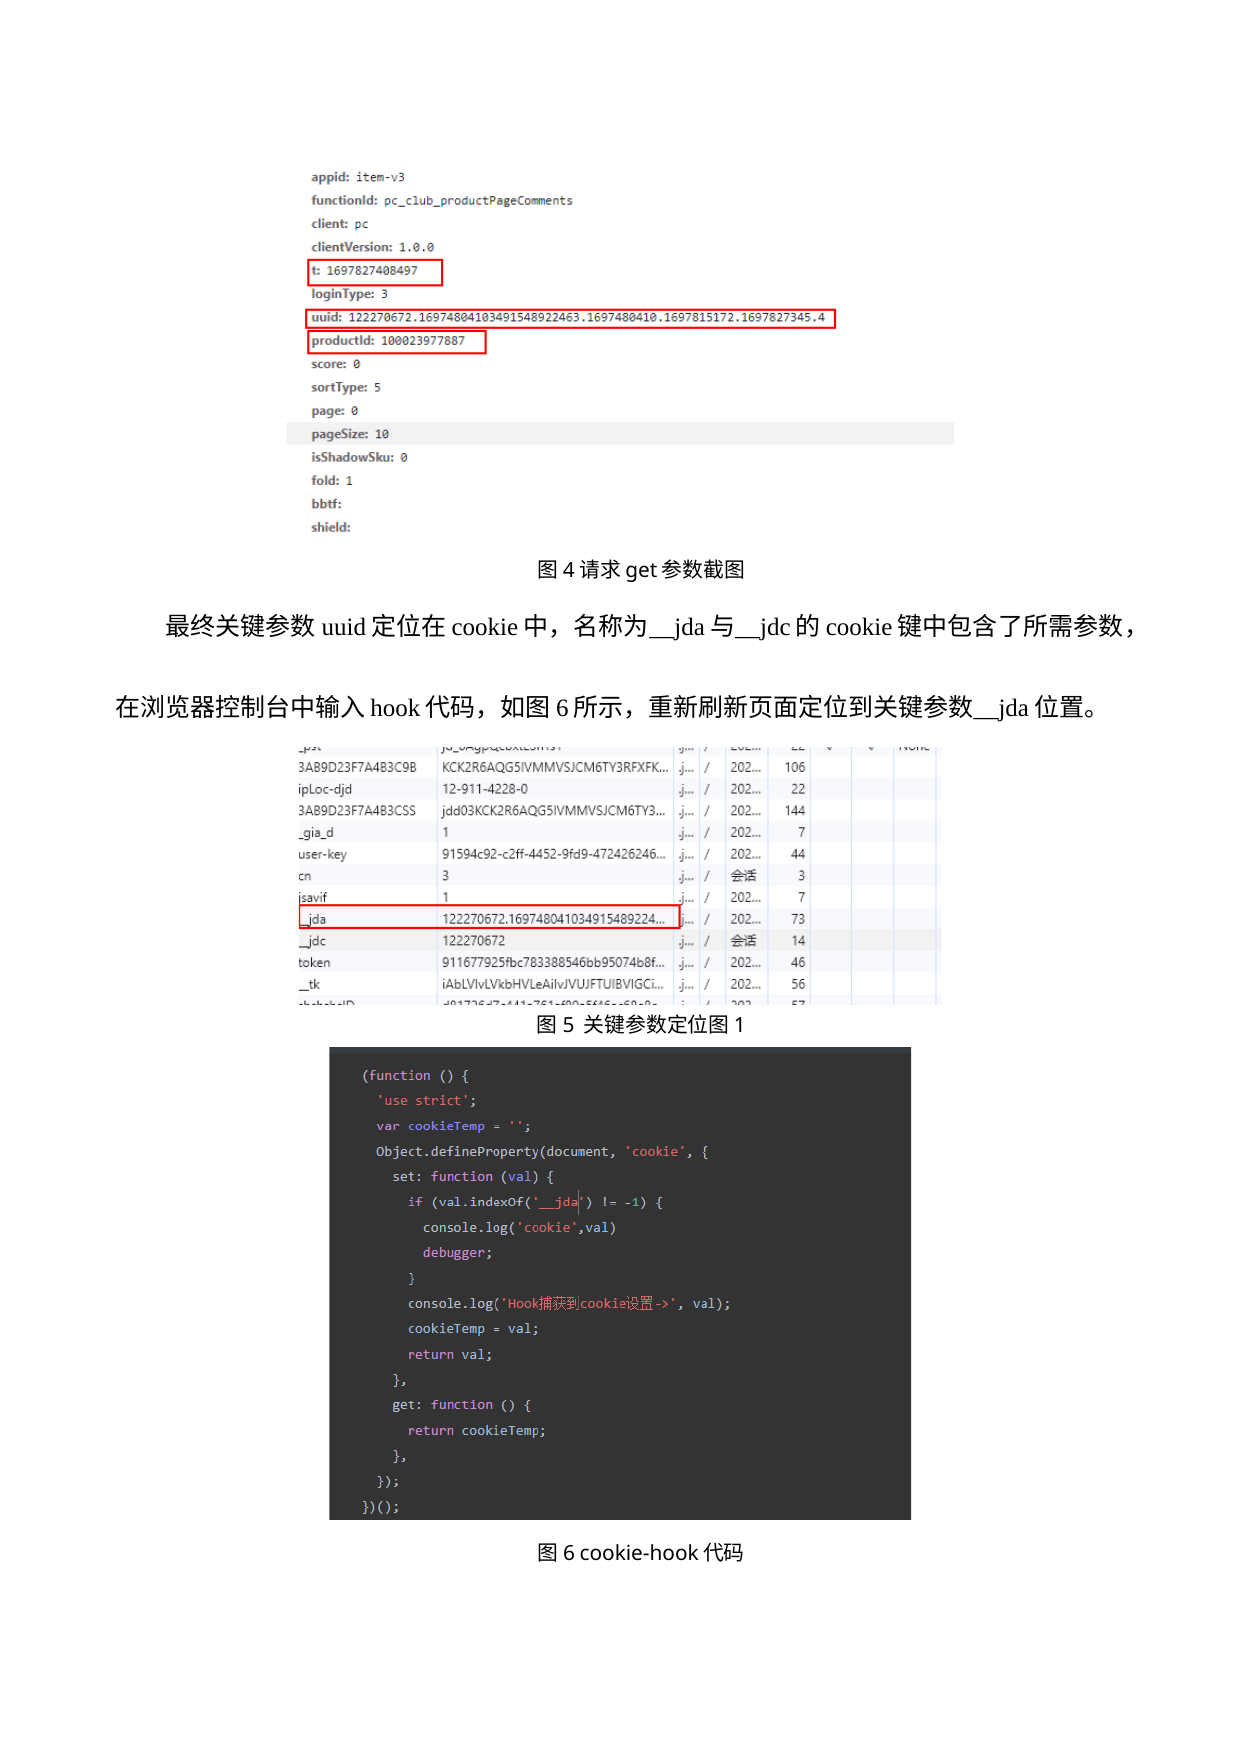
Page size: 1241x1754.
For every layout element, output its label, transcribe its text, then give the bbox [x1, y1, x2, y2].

text 最终关键参数uuid定位在cookie中，名称为__jda与__jdc的cookie键中包含了所需参数，在浏览器控制台中输入hook代码，如图 6所示，重新刷新页面定位到关键参数__jda位置。 [115, 592, 1125, 738]
text 图 4 请求get参数截图 [115, 552, 1125, 584]
picture [298, 747, 942, 1005]
picture [329, 1047, 912, 1520]
picture [286, 162, 954, 537]
text 图 5 关键参数定位图1 [115, 1007, 1125, 1040]
text 图 6 cookie-hook代码 [115, 1535, 1125, 1567]
